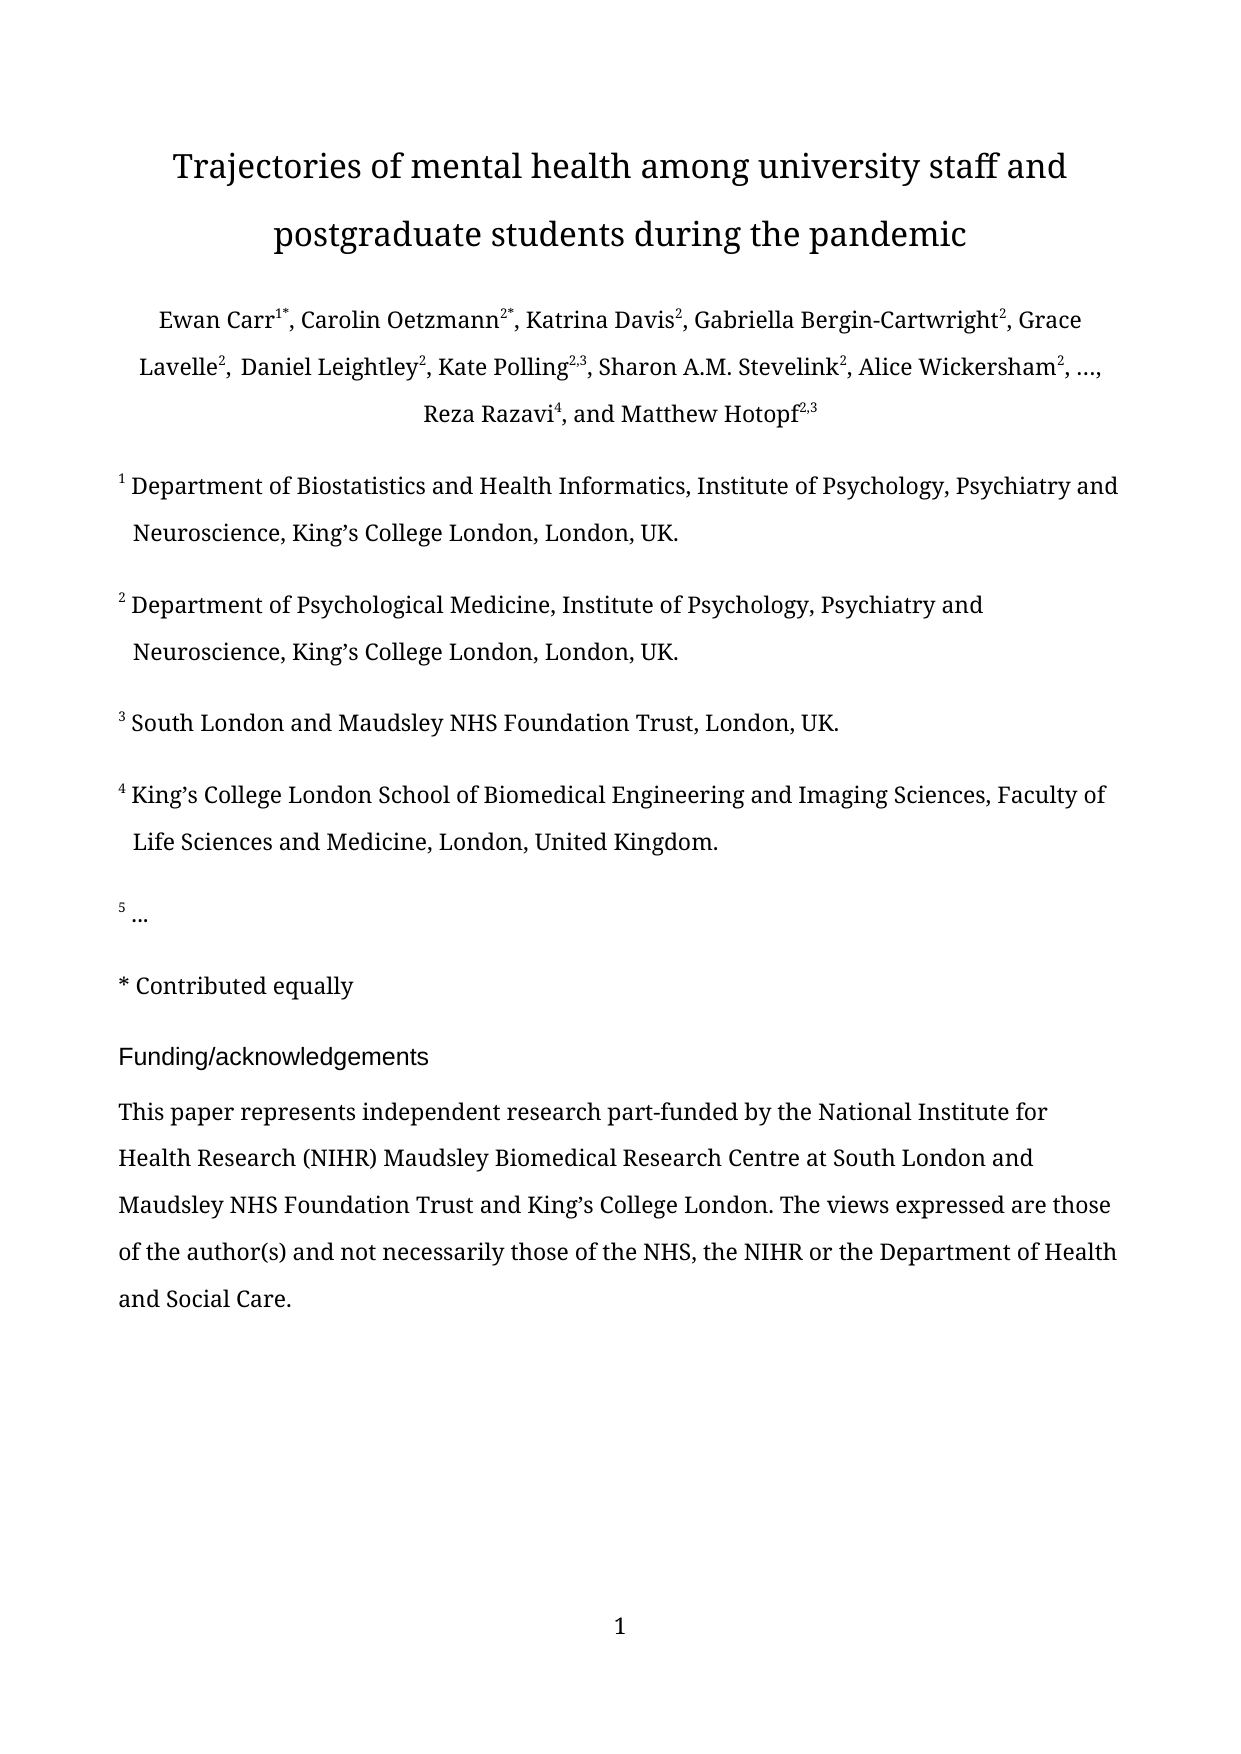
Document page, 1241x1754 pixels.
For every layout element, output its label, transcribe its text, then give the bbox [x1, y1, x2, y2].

text 3 South London and Maudsley NHS Foundation Trust, London, UK. [118, 707, 1122, 739]
subtitle Funding/acknowledgements [118, 1042, 1122, 1071]
text 5 ... [118, 898, 1122, 929]
text This paper represents independent research part-funded by the National Institute for Health Research (NIHR) Maudsley Biomedical Research Centre at South London and Maudsley NHS Foundation Trust and King’s College London. The views expressed are those of the author(s) and not necessarily those of the NHS, the NIHR or the Department of Health and Social Care. [118, 1096, 1122, 1314]
title Trajectories of mental health among university staff and postgraduate students during the pandemic [118, 143, 1122, 257]
text * Contributed equally [118, 970, 1122, 1001]
text Ewan Carr1*, Carolin Oetzmann2*, Katrina Davis2, Gabriella Bergin-Cartwright2, Grace Lavelle2, Daniel Leightley2, Kate Polling2,3, Sharon A.M. Stevelink2, Alice Wickersham2, …, Reza Razavi4, and Matthew Hotopf2,3 [118, 304, 1122, 429]
text 2 Department of Psychological Medicine, Institute of Psychology, Psychiatry and Neuroscience, King’s College London, London, UK. [118, 589, 1122, 667]
text 4 King’s College London School of Biomedical Engineering and Imaging Sciences, Faculty of Life Sciences and Medicine, London, United Kingdom. [118, 779, 1122, 857]
text 1 Department of Biostatistics and Health Informatics, Institute of Psychology, Psychiatry and Neuroscience, King’s College London, London, UK. [118, 470, 1122, 548]
